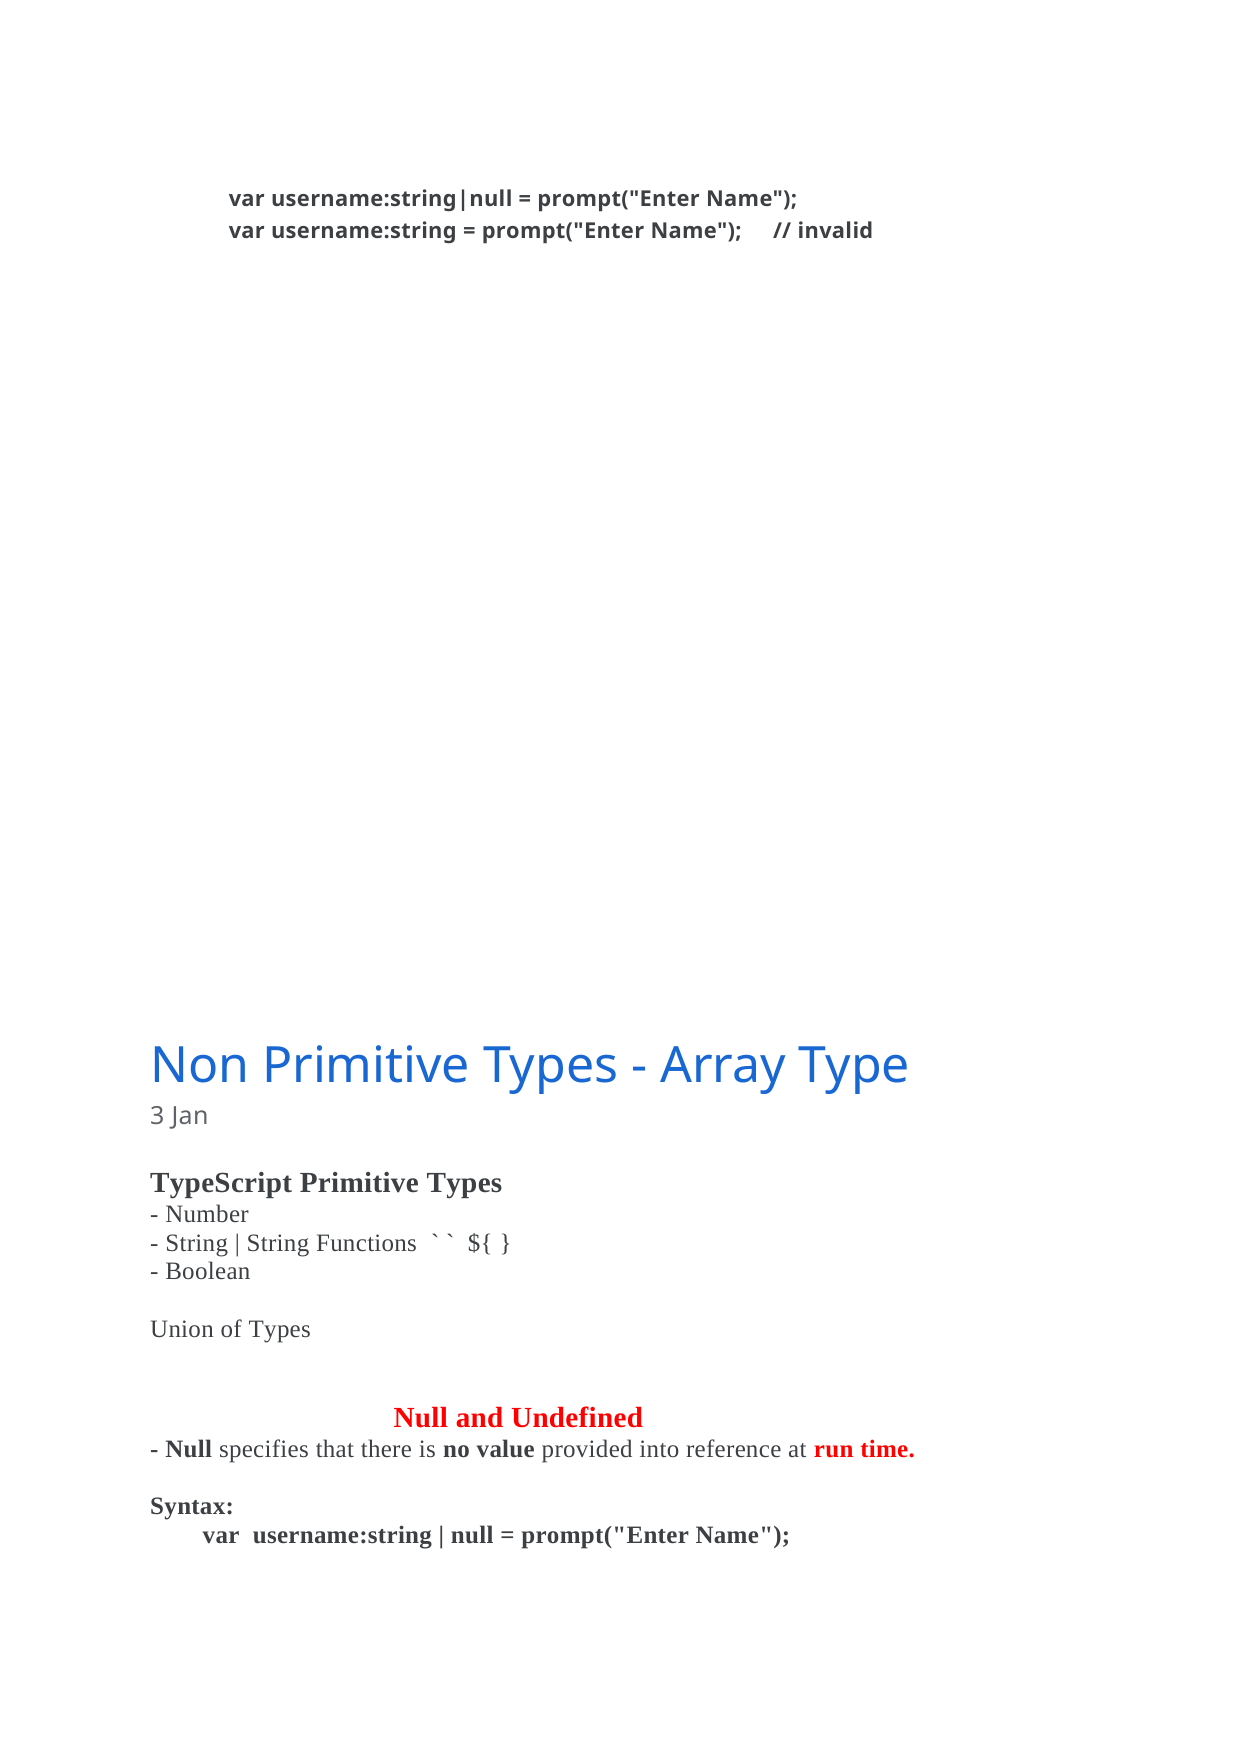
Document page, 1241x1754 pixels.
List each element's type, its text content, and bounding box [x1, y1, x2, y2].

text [150, 150, 1090, 245]
text 3 Jan [150, 1097, 1090, 1131]
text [150, 1165, 1090, 1577]
text Non Primitive Types - Array Type [150, 1029, 1090, 1097]
